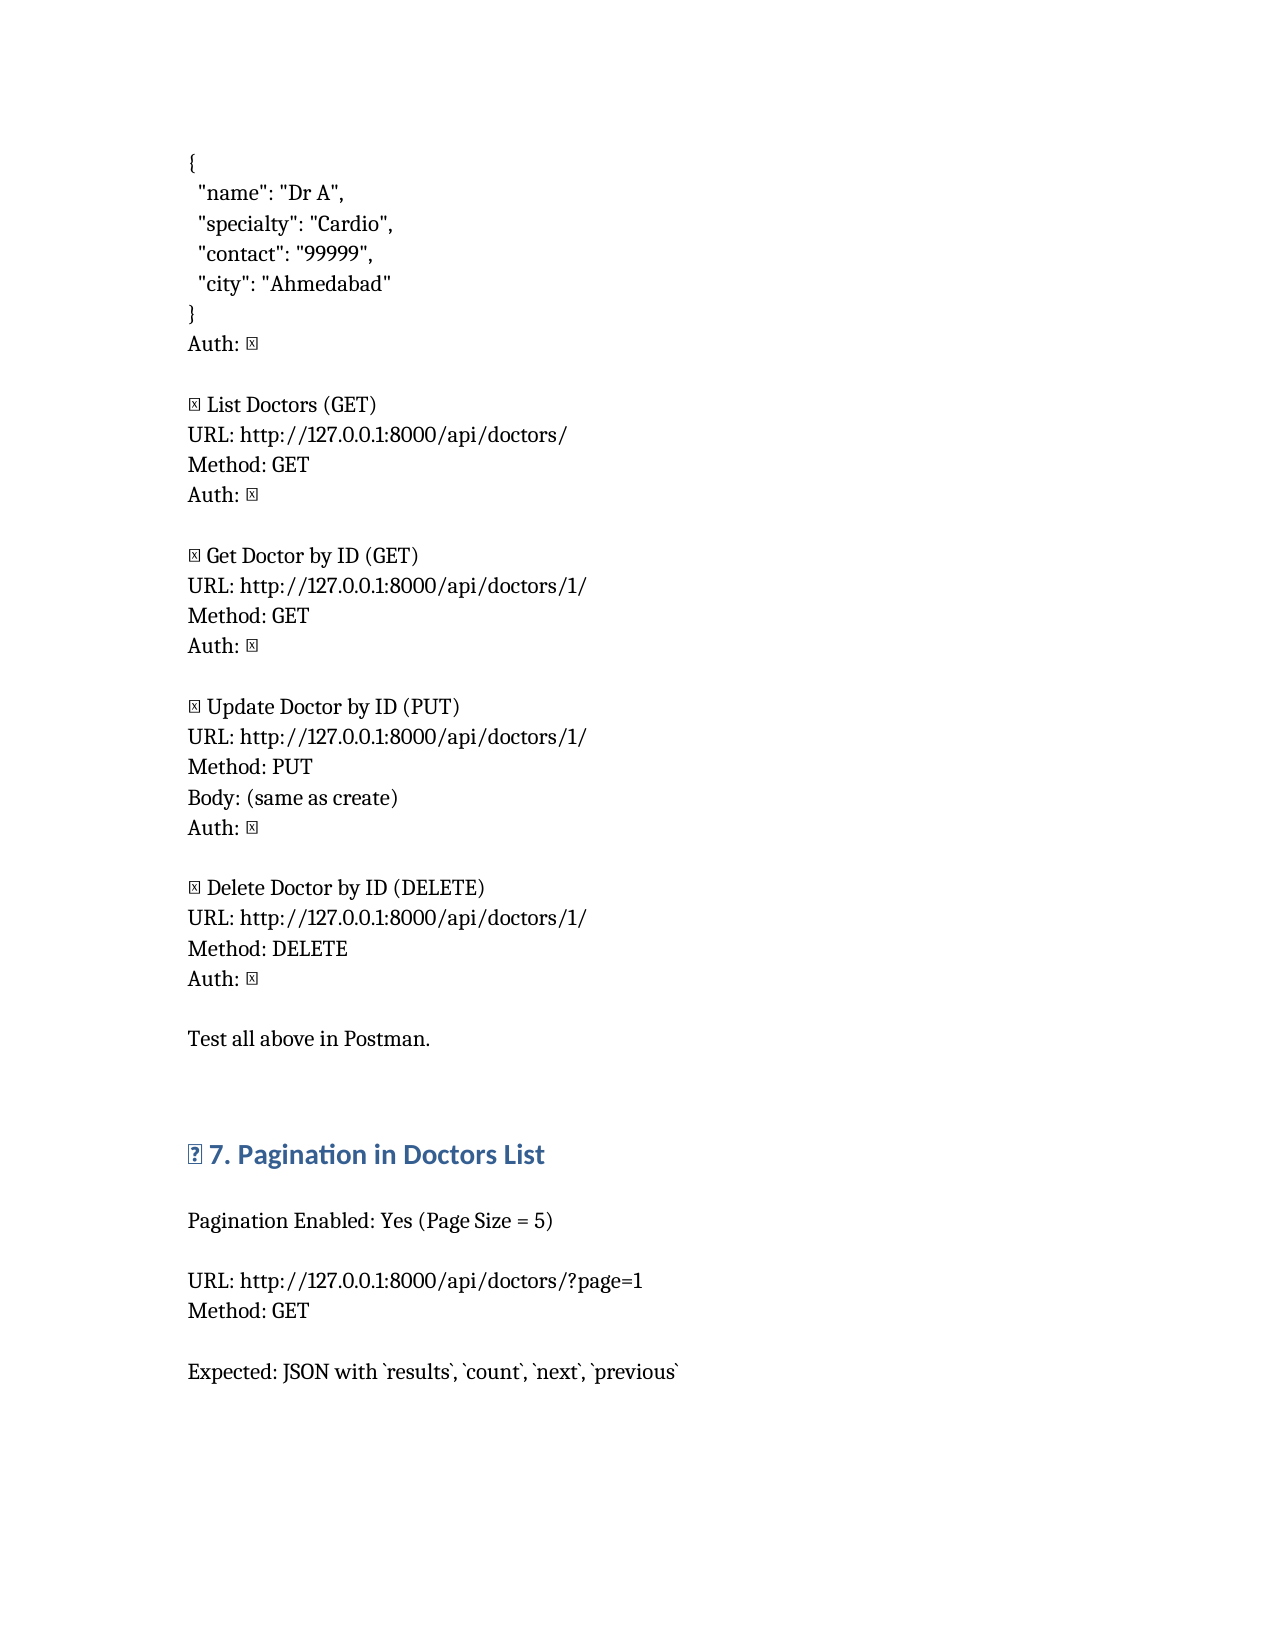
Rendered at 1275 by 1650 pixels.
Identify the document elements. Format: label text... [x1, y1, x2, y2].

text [187, 150, 1087, 1083]
text Pagination Enabled: Yes (Page Size = 5) URL: http://127.0.0.1:8000/api/doctors/?page=1 Method: GET Expected: JSON with `results`, `count`, `next`, `previous` [187, 1177, 1087, 1415]
subtitle ✅ 7. Pagination in Doctors List [187, 1136, 1087, 1172]
